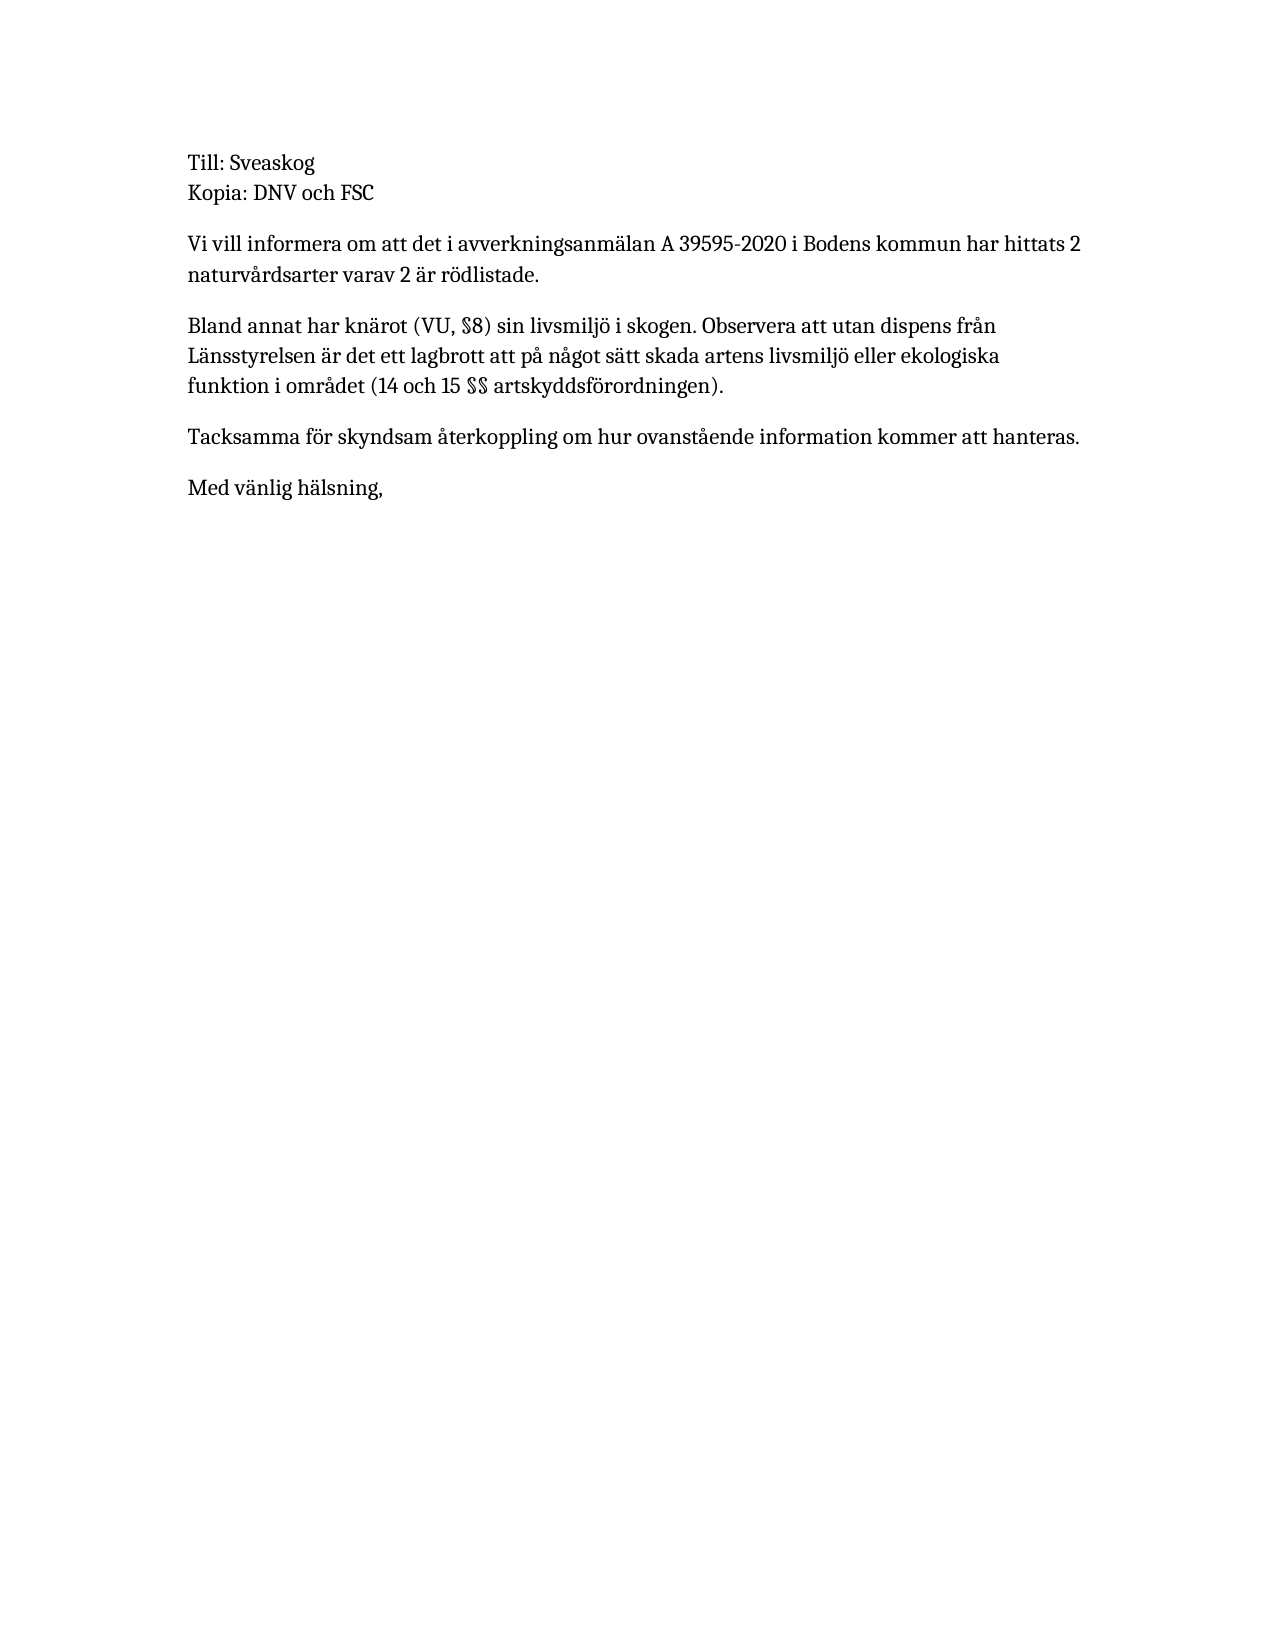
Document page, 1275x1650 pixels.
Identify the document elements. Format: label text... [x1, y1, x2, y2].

text Vi vill informera om att det i avverkningsanmälan A 39595-2020 i Bodens kommun har hittats 2 naturvårdsarter varav 2 är rödlistade. [187, 231, 1087, 288]
text Tacksamma för skyndsam återkoppling om hur ovanstående information kommer att hanteras. [187, 424, 1087, 450]
text Till: Sveaskog Kopia: DNV och FSC [187, 150, 1087, 207]
text Bland annat har knärot (VU, §8) sin livsmiljö i skogen. Observera att utan dispens från Länsstyrelsen är det ett lagbrott att på något sätt skada artens livsmiljö eller ekologiska funktion i området (14 och 15 §§ artskyddsförordningen). [187, 312, 1087, 399]
text Med vänlig hälsning, [187, 475, 1087, 532]
